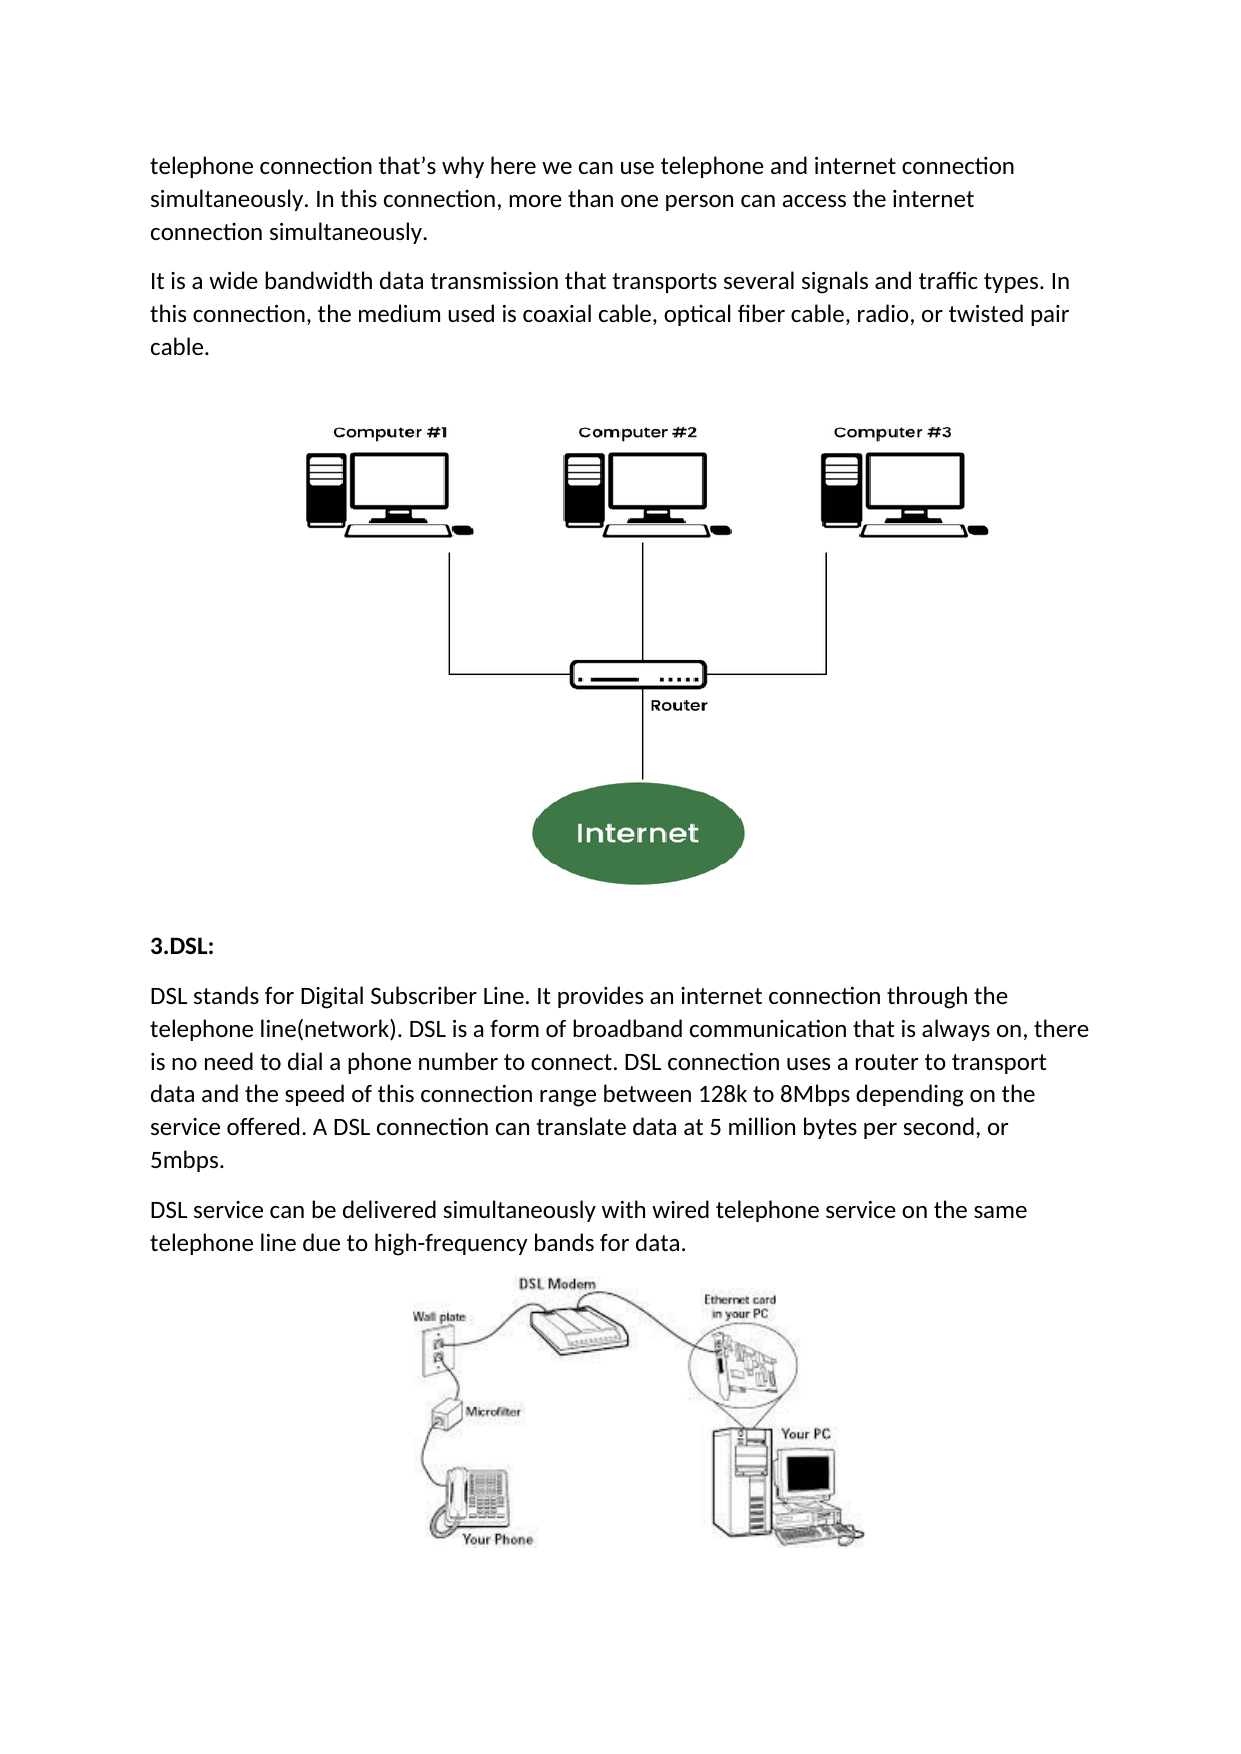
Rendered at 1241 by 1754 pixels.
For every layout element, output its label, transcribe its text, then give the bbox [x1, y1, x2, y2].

text It is a wide bandwidth data transmission that transports several signals and traffic types. In this connection, the medium used is coaxial cable, optical fiber cable, radio, or twisted pair cable. [150, 265, 1090, 362]
picture [413, 1276, 865, 1548]
text DSL stands for Digital Subscriber Line. It provides an internet connection through the telephone line(network). DSL is a form of broadband communication that is always on, there is no need to dial a phone number to connect. DSL connection uses a router to transport data and the speed of this connection range between 128k to 8Mbps depending on the service offered. A DSL connection can translate data at 5 million bytes per second, or 5mbps. [150, 980, 1090, 1175]
text 3.DSL: [150, 930, 1090, 961]
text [150, 150, 1090, 246]
text DSL service can be delivered simultaneously with wired telephone service on the same telephone line due to high-frequency bands for data. [150, 1194, 1090, 1257]
picture [269, 380, 1009, 912]
